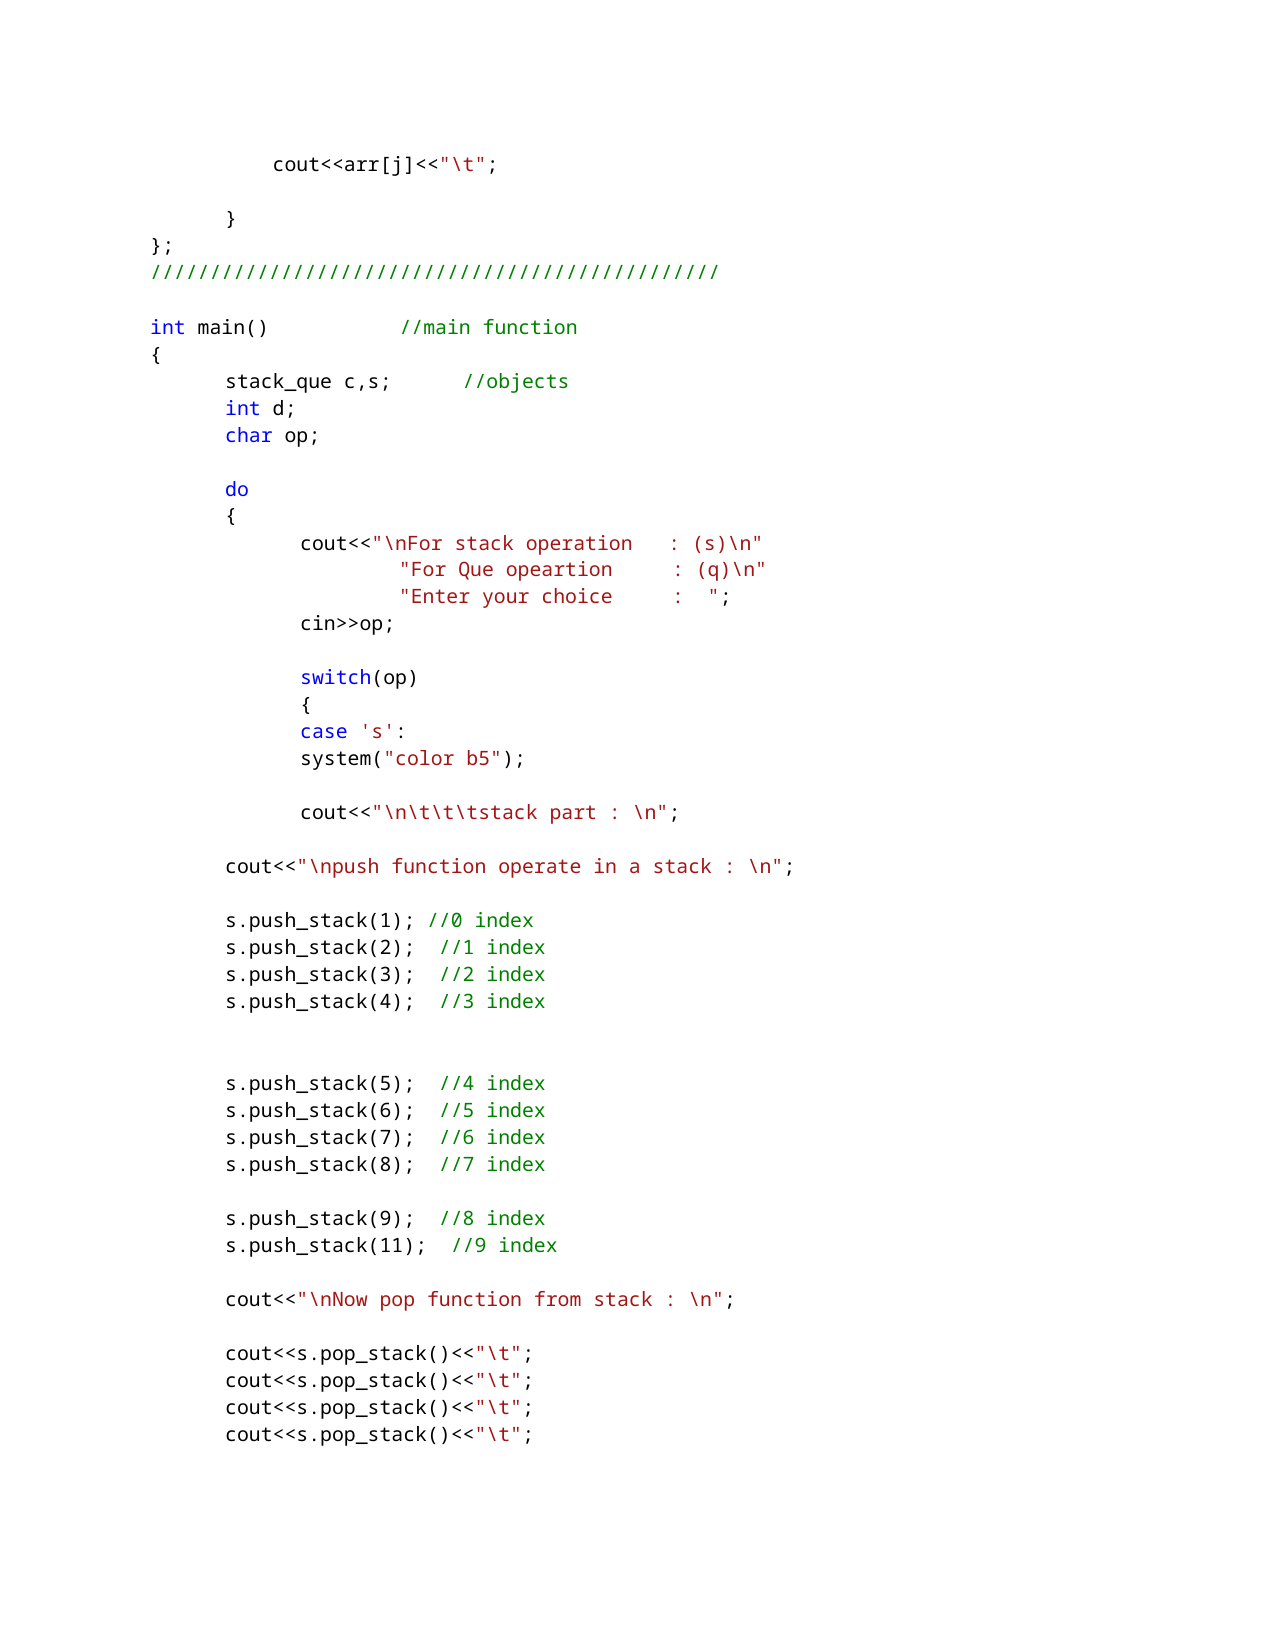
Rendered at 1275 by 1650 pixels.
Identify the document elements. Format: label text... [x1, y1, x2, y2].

text } [150, 204, 1125, 231]
text s.push_stack(4); //3 index [150, 987, 1125, 1014]
text switch(op) [150, 664, 1125, 691]
text cout<<s.pop_stack()<<"\t"; [150, 1366, 1125, 1393]
text { [150, 691, 1125, 718]
text do [150, 475, 1125, 502]
text }; [150, 231, 1125, 258]
text //////////////////////////////////////////////// [150, 258, 1125, 285]
text s.push_stack(7); //6 index [150, 1123, 1125, 1150]
text int d; [150, 394, 1125, 421]
text cout<<arr[j]<<"\t"; [150, 150, 1125, 177]
text system("color b5"); [150, 744, 1125, 772]
text s.push_stack(11); //9 index [150, 1231, 1125, 1258]
text cout<<s.pop_stack()<<"\t"; [150, 1339, 1125, 1366]
text stack_que c,s; //objects [150, 367, 1125, 394]
text cout<<"\nFor stack operation : (s)\n" [150, 529, 1125, 556]
text char op; [150, 421, 1125, 448]
text cin>>op; [150, 610, 1125, 637]
text { [150, 340, 1125, 367]
text s.push_stack(6); //5 index [150, 1096, 1125, 1123]
text s.push_stack(9); //8 index [150, 1204, 1125, 1231]
text s.push_stack(5); //4 index [150, 1069, 1125, 1096]
text cout<<s.pop_stack()<<"\t"; [150, 1420, 1125, 1447]
text s.push_stack(3); //2 index [150, 960, 1125, 987]
text "Enter your choice : "; [150, 583, 1125, 610]
text case 's': [150, 718, 1125, 744]
text "For Que opeartion : (q)\n" [150, 556, 1125, 583]
text s.push_stack(2); //1 index [150, 933, 1125, 960]
text { [150, 502, 1125, 529]
text s.push_stack(8); //7 index [150, 1150, 1125, 1177]
text s.push_stack(1); //0 index [150, 906, 1125, 933]
text cout<<"\npush function operate in a stack : \n"; [150, 852, 1125, 879]
text cout<<"\nNow pop function from stack : \n"; [150, 1285, 1125, 1312]
text int main() //main function [150, 313, 1125, 340]
text cout<<"\n\t\t\tstack part : \n"; [150, 798, 1125, 826]
text cout<<s.pop_stack()<<"\t"; [150, 1393, 1125, 1420]
